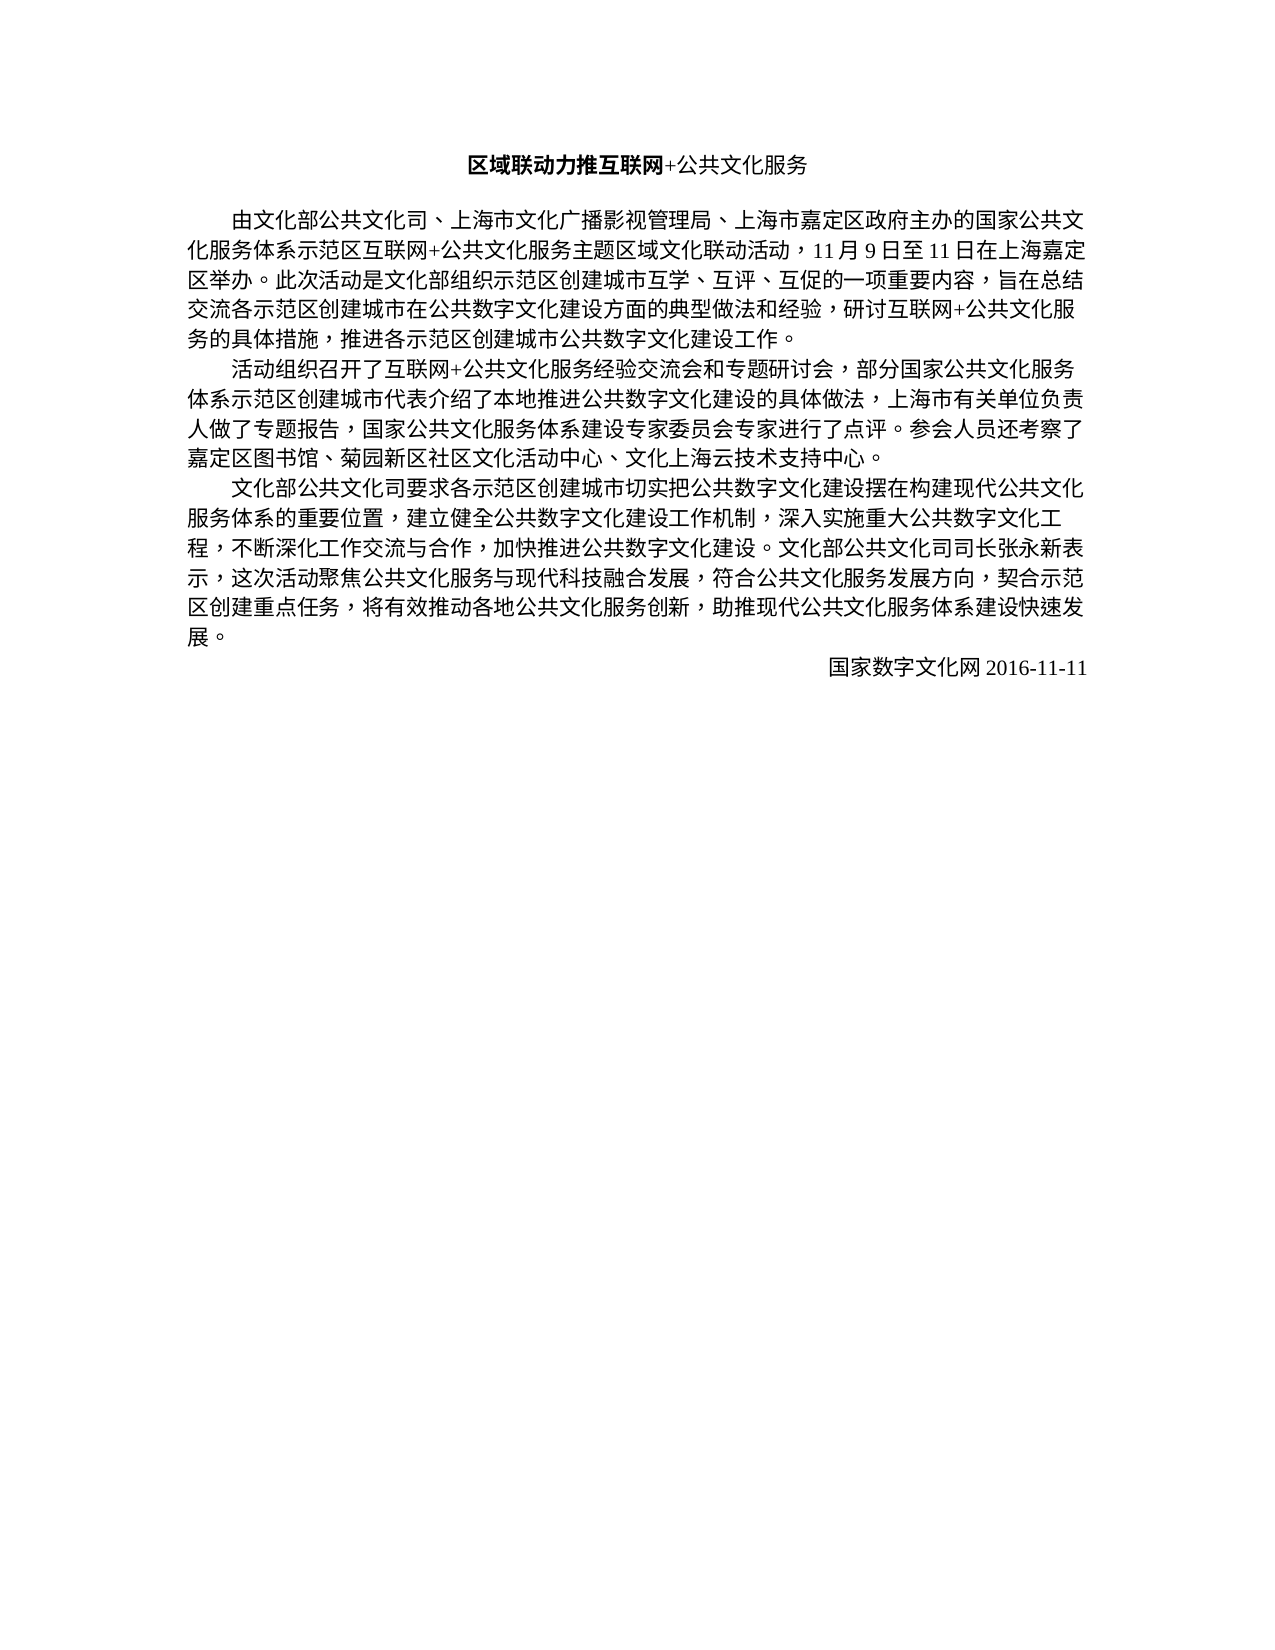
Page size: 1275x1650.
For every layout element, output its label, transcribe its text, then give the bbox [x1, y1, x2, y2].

text 活动组织召开了互联网+公共文化服务经验交流会和专题研讨会，部分国家公共文化服务体系示范区创建城市代表介绍了本地推进公共数字文化建设的具体做法，上海市有关单位负责人做了专题报告，国家公共文化服务体系建设专家委员会专家进行了点评。参会人员还考察了嘉定区图书馆、菊园新区社区文化活动中心、文化上海云技术支持中心。 [187, 354, 1087, 473]
text 文化部公共文化司要求各示范区创建城市切实把公共数字文化建设摆在构建现代公共文化服务体系的重要位置，建立健全公共数字文化建设工作机制，深入实施重大公共数字文化工程，不断深化工作交流与合作，加快推进公共数字文化建设。文化部公共文化司司长张永新表示，这次活动聚焦公共文化服务与现代科技融合发展，符合公共文化服务发展方向，契合示范区创建重点任务，将有效推动各地公共文化服务创新，助推现代公共文化服务体系建设快速发展。 [187, 473, 1087, 652]
text 国家数字文化网2016-11-11 [187, 652, 1087, 682]
text 由文化部公共文化司、上海市文化广播影视管理局、上海市嘉定区政府主办的国家公共文化服务体系示范区互联网+公共文化服务主题区域文化联动活动，11月9日至11日在上海嘉定区举办。此次活动是文化部组织示范区创建城市互学、互评、互促的一项重要内容，旨在总结交流各示范区创建城市在公共数字文化建设方面的典型做法和经验，研讨互联网+公共文化服务的具体措施，推进各示范区创建城市公共数字文化建设工作。 [187, 205, 1087, 354]
text 区域联动力推互联网+公共文化服务 [187, 150, 1087, 180]
